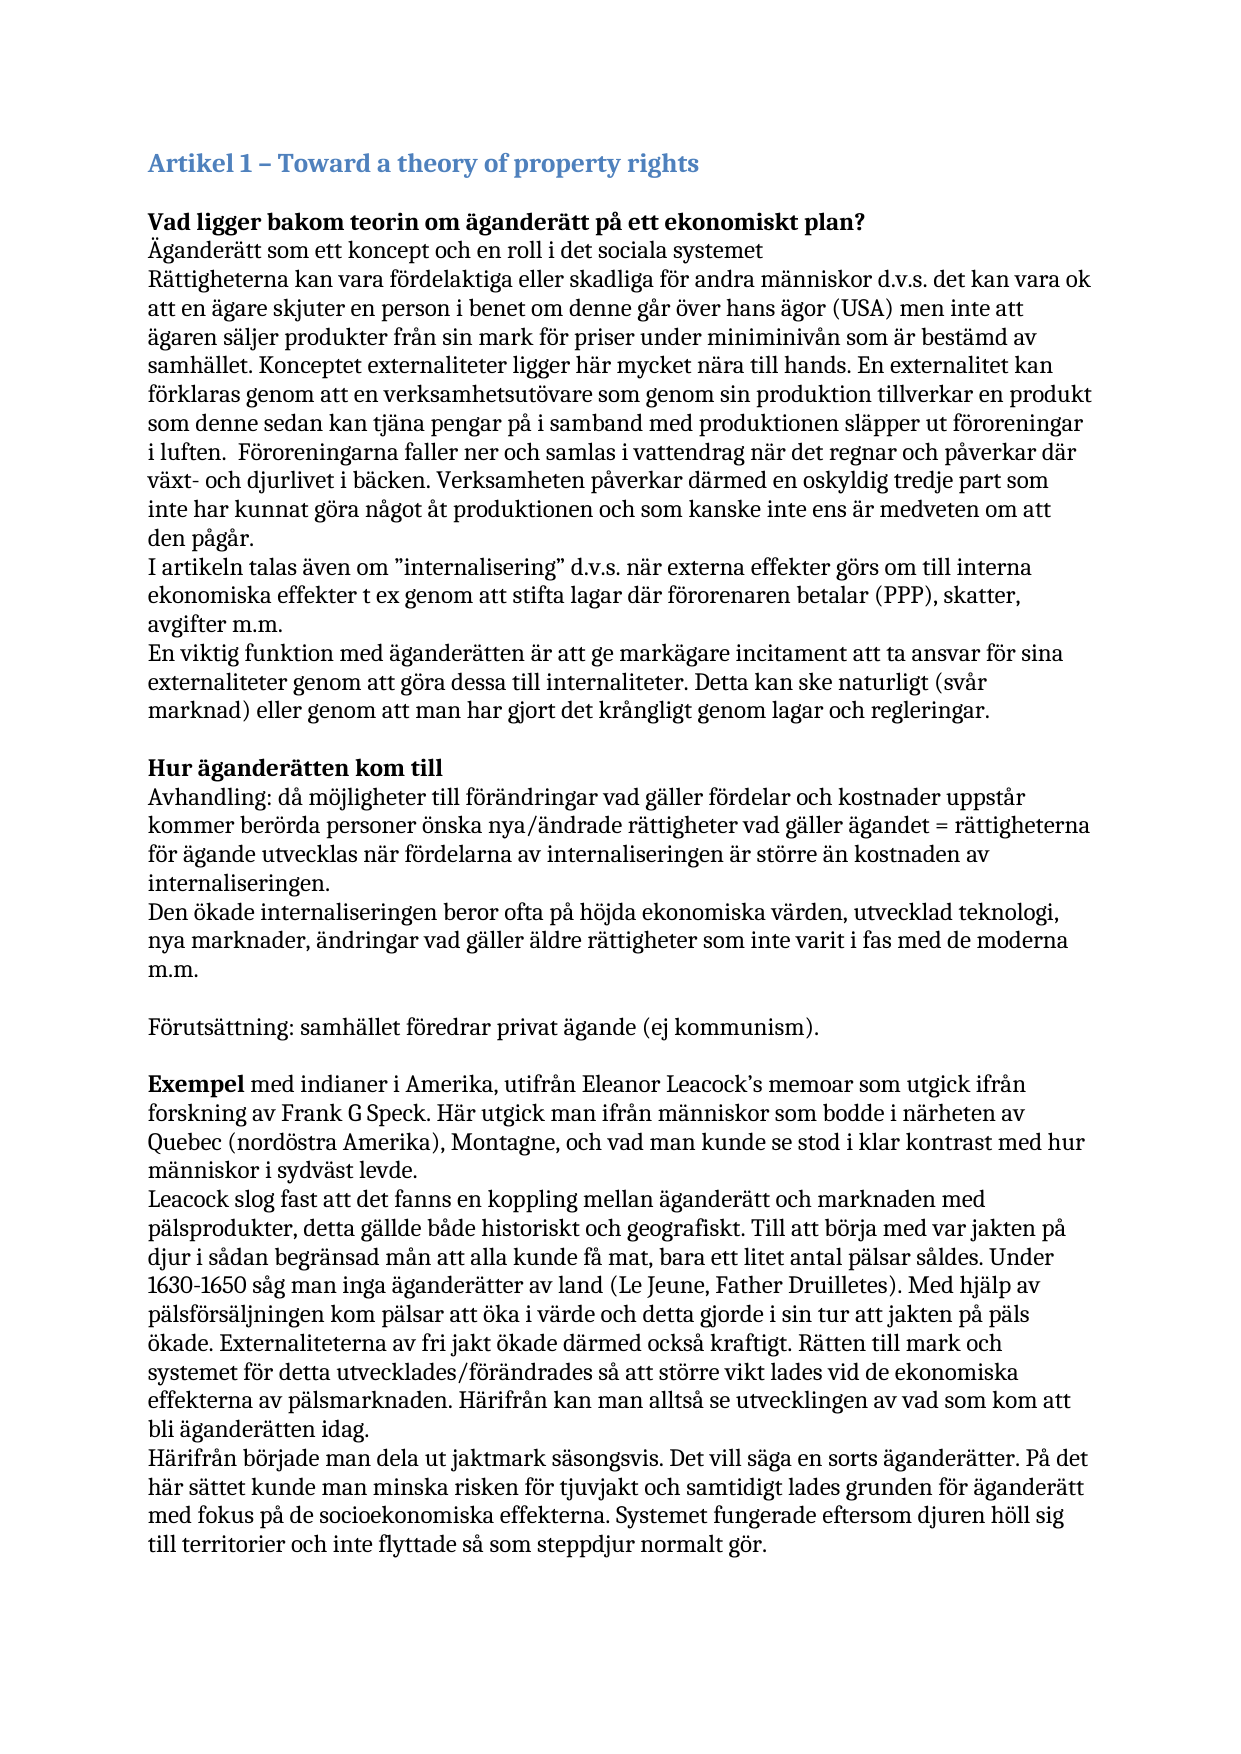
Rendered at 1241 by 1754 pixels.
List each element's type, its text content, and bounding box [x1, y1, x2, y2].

text Rättigheterna kan vara fördelaktiga eller skadliga för andra människor d.v.s. det kan vara ok att en ägare skjuter en person i benet om denne går över hans ägor (USA) men inte att ägaren säljer produkter från sin mark för priser under miniminivån som är bestämd av samhället. Konceptet externaliteter ligger här mycket nära till hands. En externalitet kan förklaras genom att en verksamhetsutövare som genom sin produktion tillverkar en produkt som denne sedan kan tjäna pengar på i samband med produktionen släpper ut föroreningar i luften. Föroreningarna faller ner och samlas i vattendrag när det regnar och påverkar där växt- och djurlivet i bäcken. Verksamheten påverkar därmed en oskyldig tredje part som inte har kunnat göra något åt produktionen och som kanske inte ens är medveten om att den pågår. [148, 265, 1093, 552]
text Leacock slog fast att det fanns en koppling mellan äganderätt och marknaden med pälsprodukter, detta gällde både historiskt och geografiskt. Till att börja med var jakten på djur i sådan begränsad mån att alla kunde få mat, bara ett litet antal pälsar såldes. Under 1630-1650 såg man inga äganderätter av land (Le Jeune, Father Druilletes). Med hjälp av pälsförsäljningen kom pälsar att öka i värde och detta gjorde i sin tur att jakten på päls ökade. Externaliteterna av fri jakt ökade därmed också kraftigt. Rätten till mark och systemet för detta utvecklades/förändrades så att större vikt lades vid de ekonomiska effekterna av pälsmarknaden. Härifrån kan man alltså se utvecklingen av vad som kom att bli äganderätten idag. [148, 1185, 1093, 1444]
text Avhandling: då möjligheter till förändringar vad gäller fördelar och kostnader uppstår kommer berörda personer önska nya/ändrade rättigheter vad gäller ägandet = rättigheterna för ägande utvecklas när fördelarna av internaliseringen är större än kostnaden av internaliseringen. [148, 782, 1093, 897]
text Äganderätt som ett koncept och en roll i det sociala systemet [148, 236, 1093, 265]
text I artikeln talas även om ”internalisering” d.v.s. när externa effekter görs om till interna ekonomiska effekter t ex genom att stifta lagar där förorenaren betalar (PPP), skatter, avgifter m.m. [148, 552, 1093, 639]
text Förutsättning: samhället föredrar privat ägande (ej kommunism). [148, 1012, 1093, 1041]
text Härifrån började man dela ut jaktmark säsongsvis. Det vill säga en sorts äganderätter. På det här sättet kunde man minska risken för tjuvjakt och samtidigt lades grunden för äganderätt med fokus på de socioekonomiska effekterna. Systemet fungerade eftersom djuren höll sig till territorier och inte flyttade så som steppdjur normalt gör. [148, 1444, 1093, 1559]
text Hur äganderätten kom till [148, 754, 1093, 782]
text Vad ligger bakom teorin om äganderätt på ett ekonomiskt plan? [148, 207, 1093, 236]
text En viktig funktion med äganderätten är att ge markägare incitament att ta ansvar för sina externaliteter genom att göra dessa till internaliteter. Detta kan ske naturligt (svår marknad) eller genom att man har gjort det krångligt genom lagar och regleringar. [148, 639, 1093, 725]
subtitle Artikel 1 – Toward a theory of property rights [148, 148, 1093, 179]
text Den ökade internaliseringen beror ofta på höjda ekonomiska värden, utvecklad teknologi, nya marknader, ändringar vad gäller äldre rättigheter som inte varit i fas med de moderna m.m. [148, 897, 1093, 984]
text Exempel med indianer i Amerika, utifrån Eleanor Leacock’s memoar som utgick ifrån forskning av Frank G Speck. Här utgick man ifrån människor som bodde i närheten av Quebec (nordöstra Amerika), Montagne, och vad man kunde se stod i klar kontrast med hur människor i sydväst levde. [148, 1070, 1093, 1185]
